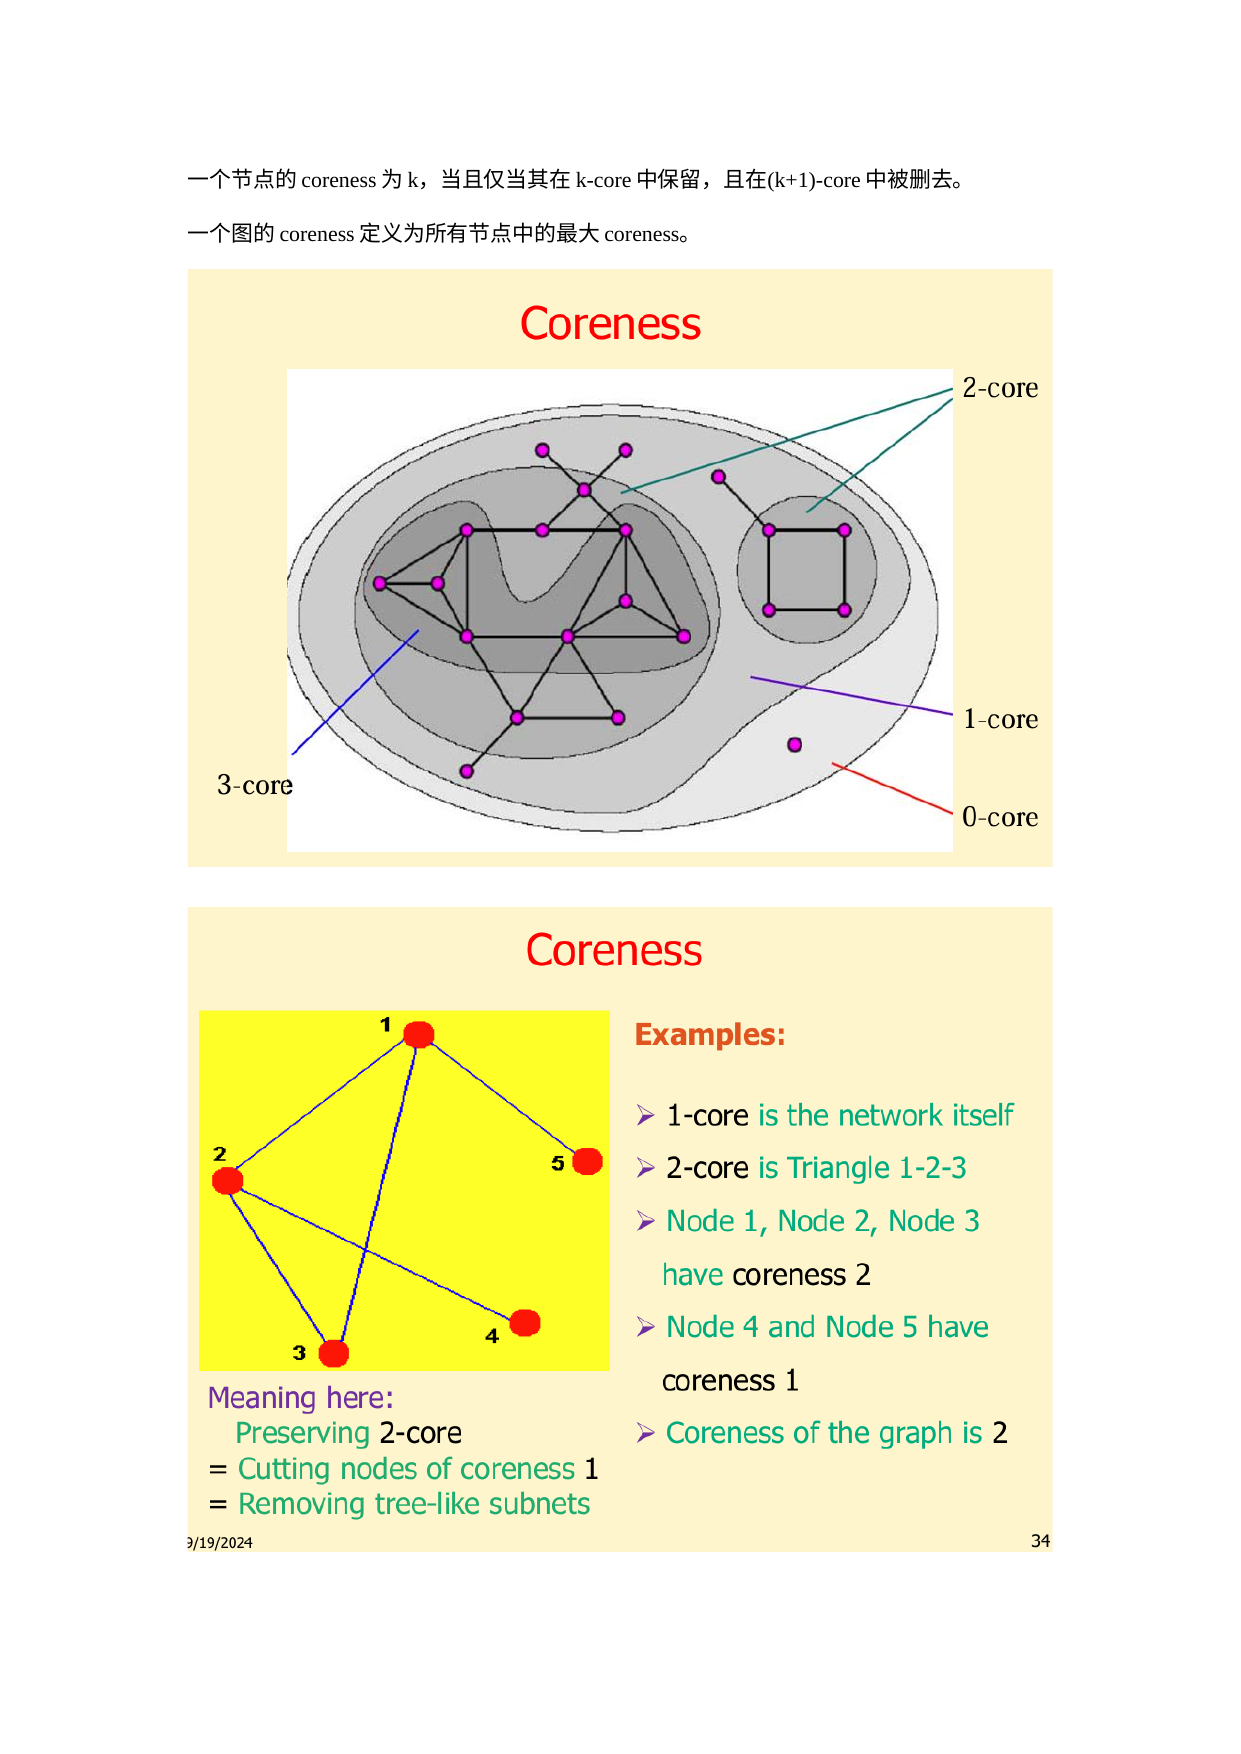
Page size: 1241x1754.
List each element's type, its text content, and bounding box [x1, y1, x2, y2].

picture [187, 907, 1053, 1552]
text 一个图的coreness定义为所有节点中的最大coreness。 [187, 216, 1053, 248]
picture [187, 269, 1053, 867]
text 一个节点的coreness为k，当且仅当其在k-core中保留，且在(k+1)-core中被删去。 [187, 162, 1053, 194]
